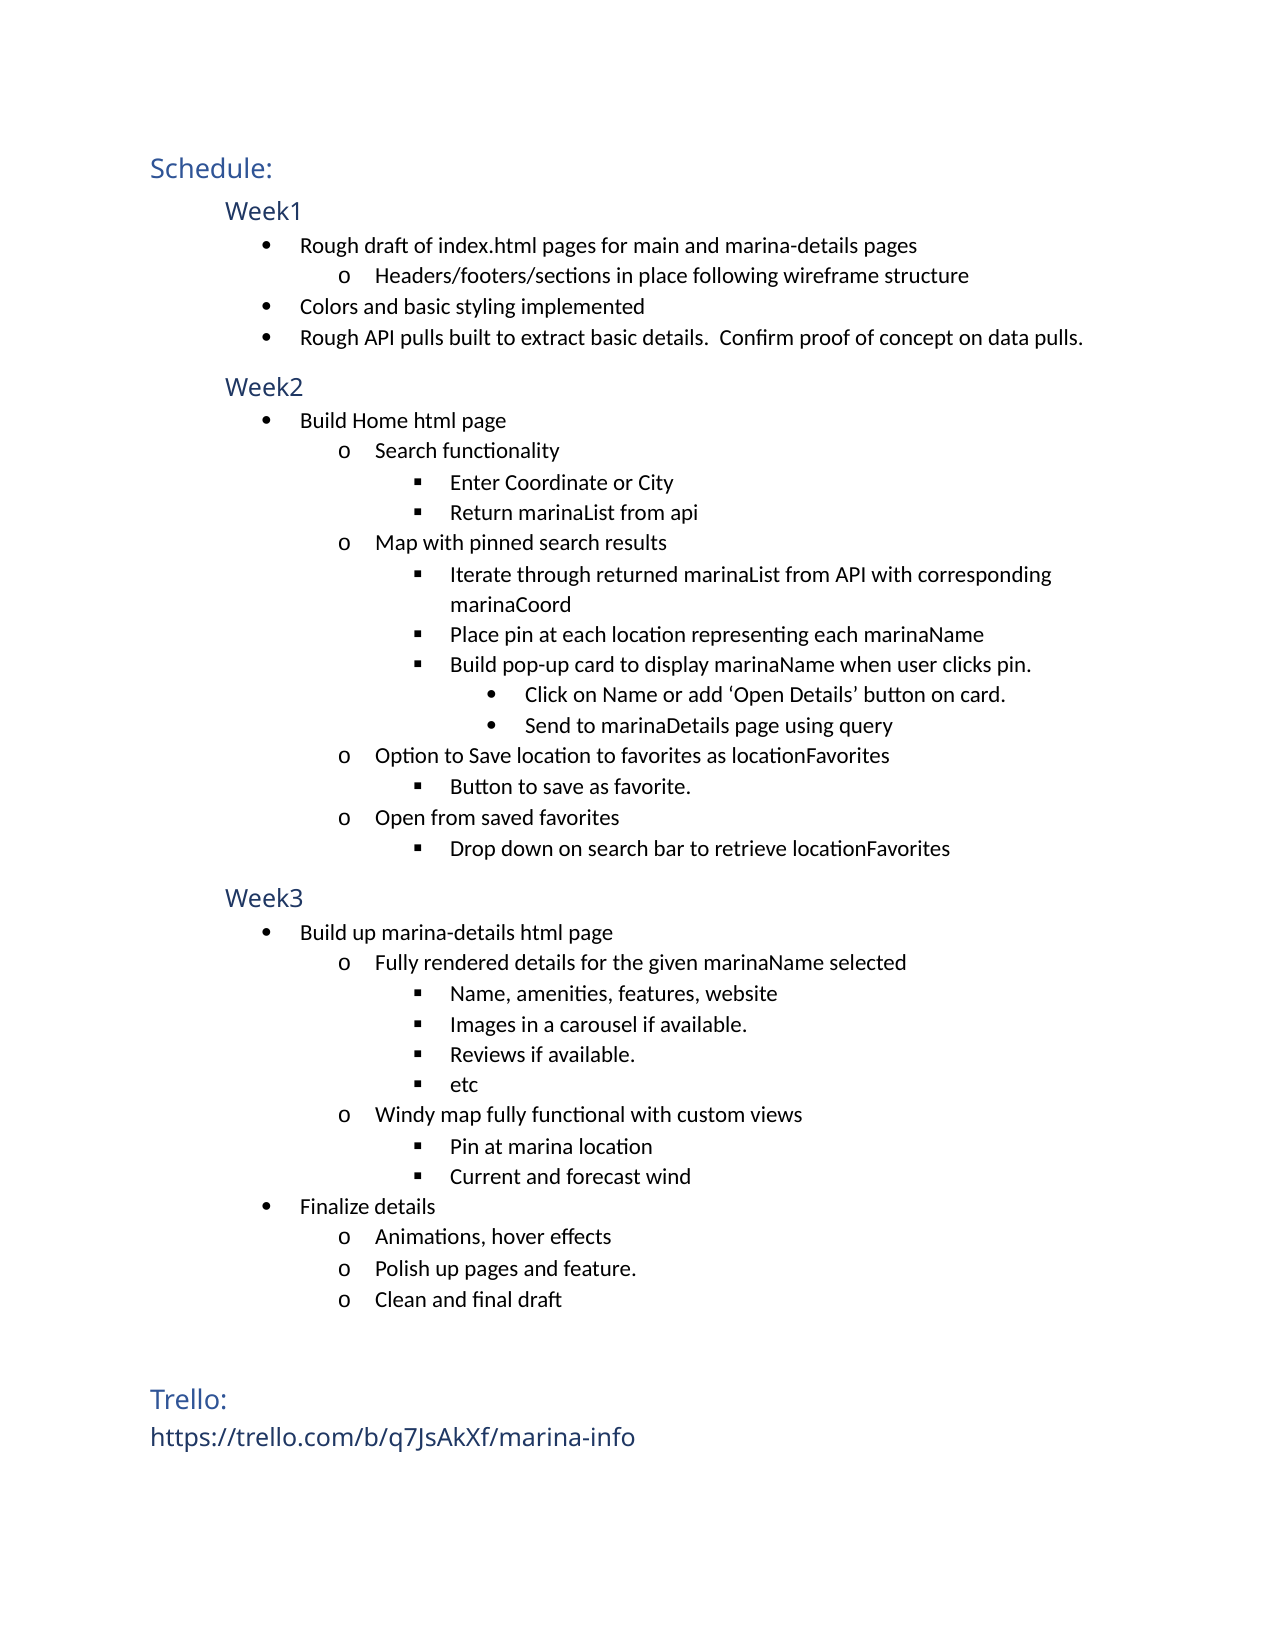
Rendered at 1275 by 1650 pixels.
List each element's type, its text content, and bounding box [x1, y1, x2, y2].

list Fully rendered details for the given marinaName selected [337, 948, 1125, 977]
subtitle Week2 [225, 369, 1125, 403]
list Rough API pulls built to extract basic details. Confirm proof of concept on data pulls. [262, 323, 1125, 351]
list Windy map fully functional with custom views [337, 1100, 1125, 1129]
list Return marinaList from api [412, 498, 1125, 526]
list Rough draft of index.html pages for main and marina-details pages [262, 231, 1125, 259]
list Build pop-up card to display marinaName when user clicks pin. [412, 650, 1125, 678]
subtitle Schedule: [150, 150, 1125, 187]
list Animations, hover effects [337, 1222, 1125, 1252]
list Search functionality [337, 436, 1125, 466]
subtitle Trello: [150, 1380, 1125, 1417]
subtitle Week1 [225, 194, 1125, 228]
list Button to save as favorite. [412, 772, 1125, 801]
list Build up marina-details html page [262, 918, 1125, 946]
text https://trello.com/b/q7JsAkXf/marina-info [150, 1420, 1125, 1454]
list Pin at marina location [412, 1132, 1125, 1160]
list Iterate through returned marinaList from API with corresponding marinaCoord [412, 560, 1125, 618]
list Reviews if available. [412, 1040, 1125, 1068]
list Send to marinaDetails page using query [487, 711, 1125, 739]
list Click on Name or add ‘Open Details’ button on card. [487, 681, 1125, 709]
list Clean and final draft [337, 1285, 1125, 1314]
list Images in a carousel if available. [412, 1010, 1125, 1038]
list Finalize details [262, 1192, 1125, 1220]
list Current and forecast wind [412, 1162, 1125, 1190]
list Drop down on search bar to retrieve locationFavorites [412, 834, 1125, 862]
list Open from saved favorites [337, 803, 1125, 832]
list Map with pinned search results [337, 528, 1125, 557]
list Headers/footers/sections in place following wireframe structure [337, 261, 1125, 290]
list Polish up pages and feature. [337, 1254, 1125, 1283]
list Enter Coordinate or City [412, 468, 1125, 496]
list Place pin at each location representing each marinaName [412, 620, 1125, 648]
list Colors and basic styling implemented [262, 292, 1125, 320]
list Name, amenities, features, website [412, 979, 1125, 1007]
list etc [412, 1070, 1125, 1098]
list Option to Save location to favorites as locationFavorites [337, 741, 1125, 770]
list Build Home html page [262, 406, 1125, 434]
subtitle Week3 [225, 881, 1125, 915]
